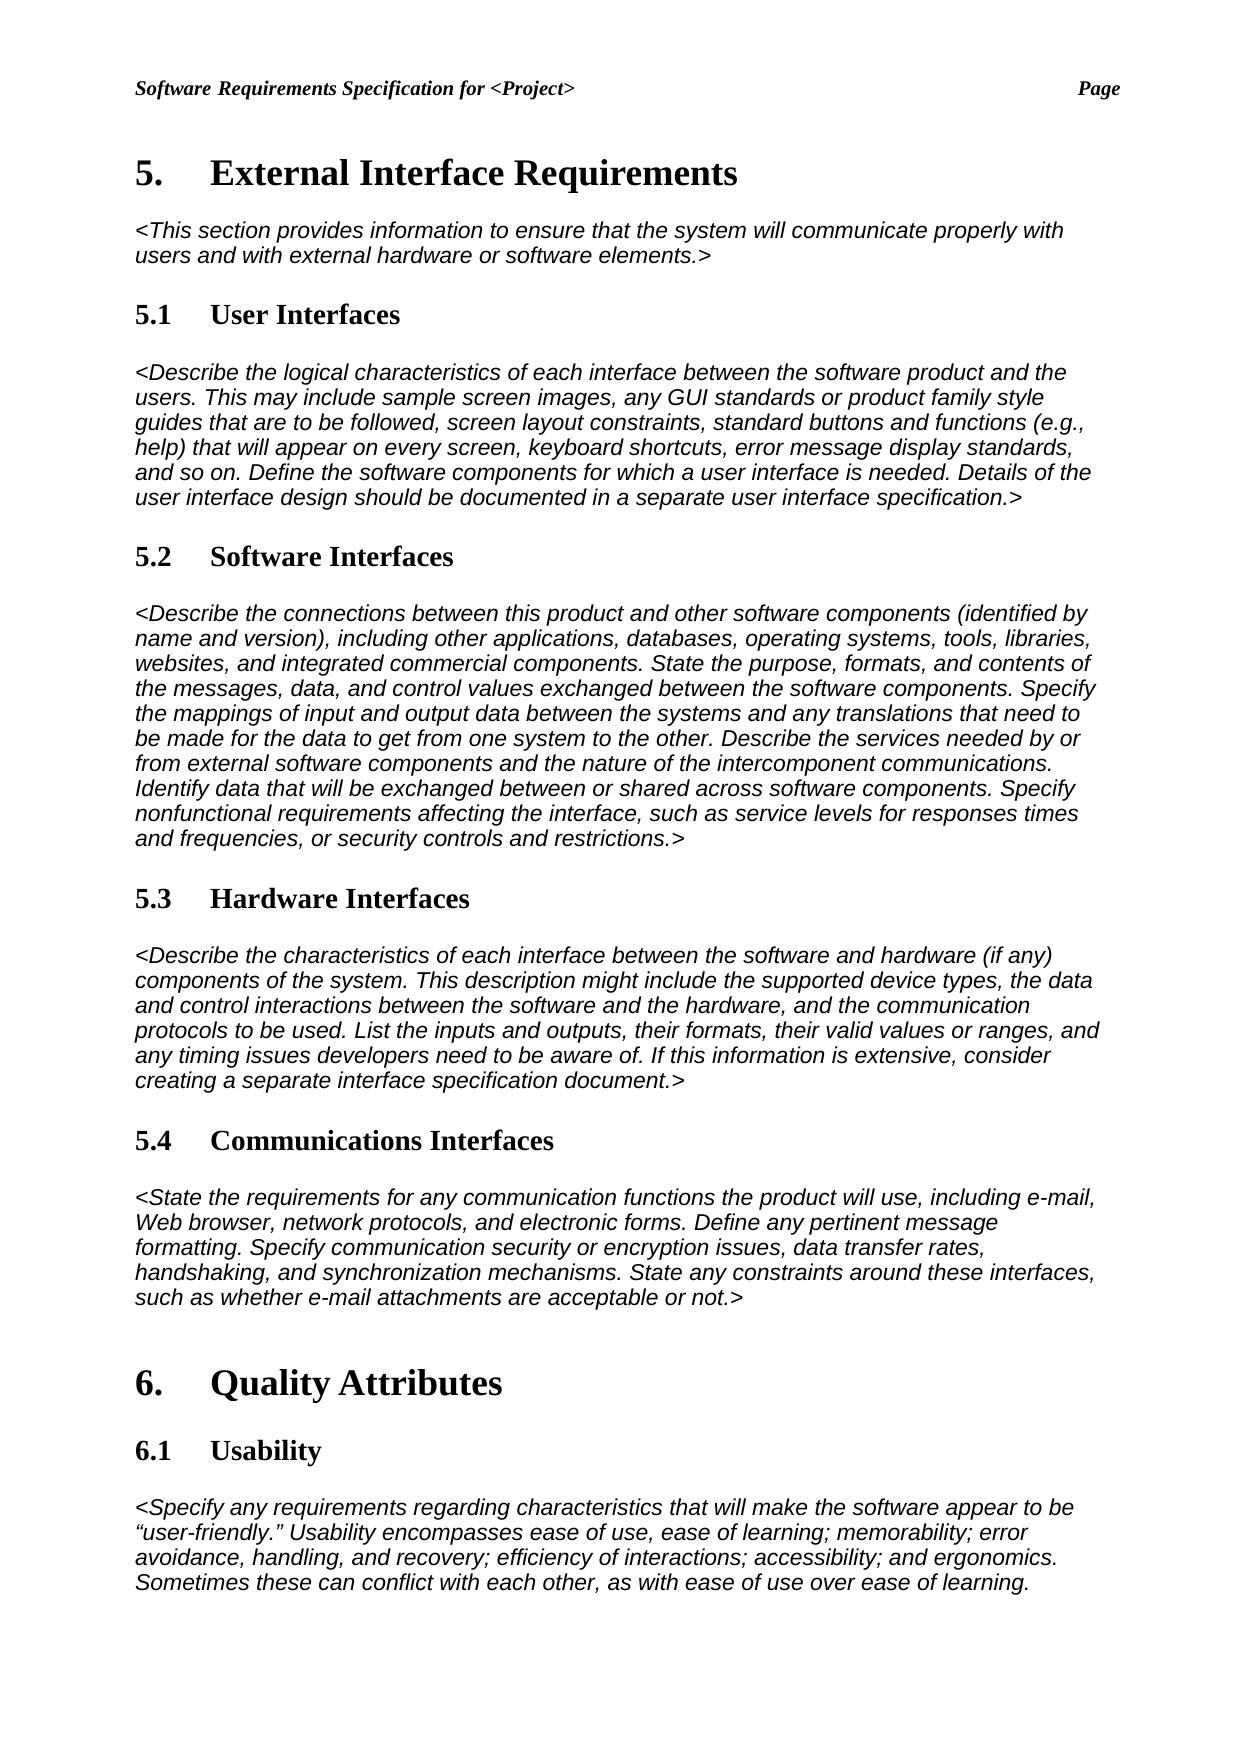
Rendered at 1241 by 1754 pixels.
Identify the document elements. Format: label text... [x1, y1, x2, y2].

subtitle User Interfaces [135, 297, 1105, 331]
subtitle Quality Attributes [135, 1361, 1105, 1404]
subtitle Software Interfaces [135, 539, 1105, 573]
subtitle Communications Interfaces [135, 1123, 1105, 1156]
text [135, 1496, 1105, 1596]
subtitle External Interface Requirements [135, 150, 1105, 193]
text <Describe the connections between this product and other software components (identified by name and version), including other applications, databases, operating systems, tools, libraries, websites, and integrated commercial components. State the purpose, formats, and contents of the messages, data, and control values exchanged between the software components. Specify the mappings of input and output data between the systems and any translations that need to be made for the data to get from one system to the other. Describe the services needed by or from external software components and the nature of the intercomponent communications. Identify data that will be exchanged between or shared across software components. Specify nonfunctional requirements affecting the interface, such as service levels for responses times and frequencies, or security controls and restrictions.> [135, 602, 1105, 852]
text <Describe the logical characteristics of each interface between the software product and the users. This may include sample screen images, any GUI standards or product family style guides that are to be followed, screen layout constraints, standard buttons and functions (e.g., help) that will appear on every screen, keyboard shortcuts, error message display standards, and so on. Define the software components for which a user interface is needed. Details of the user interface design should be documented in a separate user interface specification.> [135, 360, 1105, 510]
text <Describe the characteristics of each interface between the software and hardware (if any) components of the system. This description might include the supported device types, the data and control interactions between the software and the hardware, and the communication protocols to be used. List the inputs and outputs, their formats, their valid values or ranges, and any timing issues developers need to be aware of. If this information is extensive, consider creating a separate interface specification document.> [135, 944, 1105, 1094]
subtitle Usability [135, 1433, 1105, 1466]
text <State the requirements for any communication functions the product will use, including e-mail, Web browser, network protocols, and electronic forms. Define any pertinent message formatting. Specify communication security or encryption issues, data transfer rates, handshaking, and synchronization mechanisms. State any constraints around these interfaces, such as whether e-mail attachments are acceptable or not.> [135, 1186, 1105, 1311]
text <This section provides information to ensure that the system will communicate properly with users and with external hardware or software elements.> [135, 218, 1105, 268]
subtitle Hardware Interfaces [135, 881, 1105, 914]
